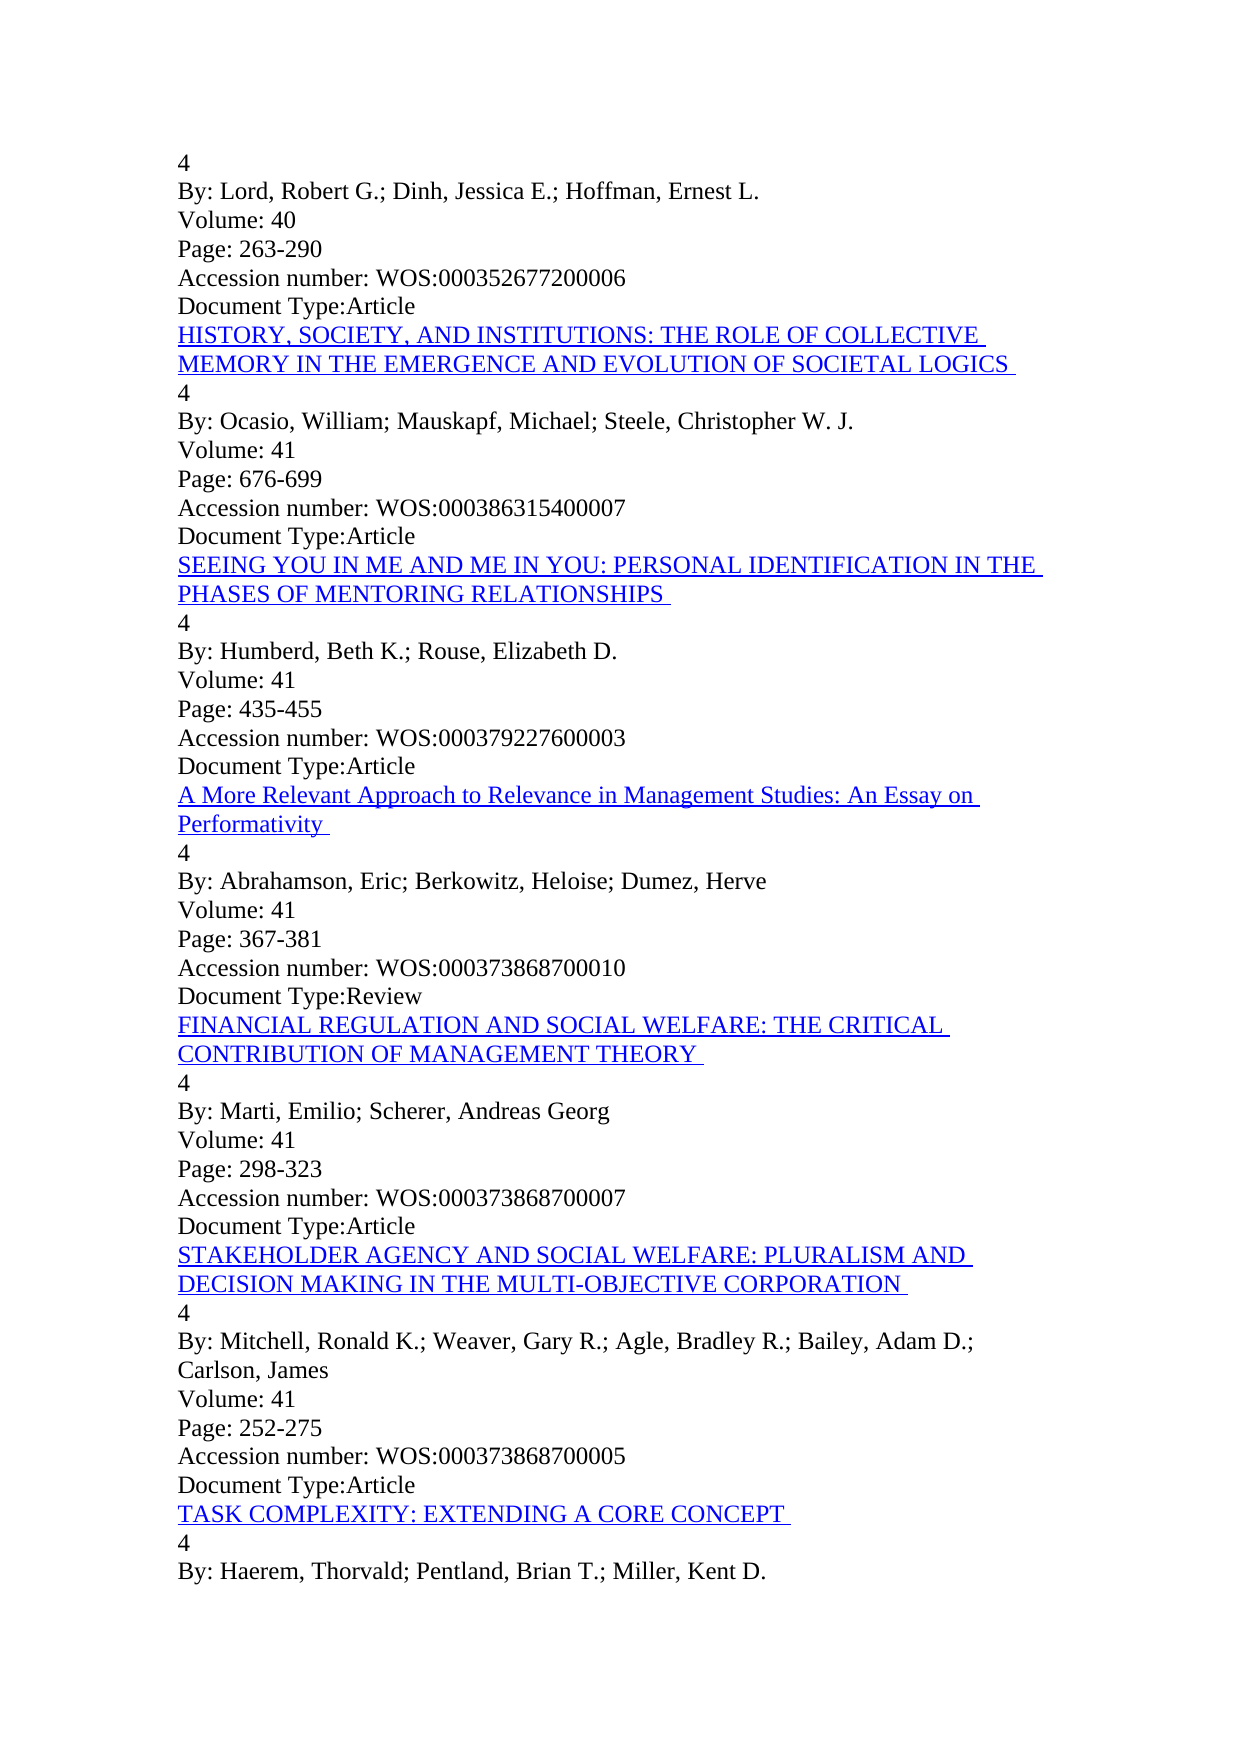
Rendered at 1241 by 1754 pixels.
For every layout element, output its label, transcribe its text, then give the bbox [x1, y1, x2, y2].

text Accession number: WOS:000373868700007 [177, 1183, 1063, 1211]
text By: Mitchell, Ronald K.; Weaver, Gary R.; Agle, Bradley R.; Bailey, Adam D.; Carlson, James [177, 1326, 1063, 1384]
text By: Ocasio, William; Mauskapf, Michael; Steele, Christopher W. J. [177, 406, 1063, 435]
text FINANCIAL REGULATION AND SOCIAL WELFARE: THE CRITICAL CONTRIBUTION OF MANAGEMENT THEORY [177, 1010, 1063, 1068]
text HISTORY, SOCIETY, AND INSTITUTIONS: THE ROLE OF COLLECTIVE MEMORY IN THE EMERGENCE AND EVOLUTION OF SOCIETAL LOGICS [177, 320, 1063, 378]
text Document Type:Article [177, 1211, 1063, 1240]
text Volume: 41 [177, 665, 1063, 694]
text Page: 298-323 [177, 1154, 1063, 1183]
text Volume: 41 [177, 435, 1063, 464]
text Document Type:Article [177, 291, 1063, 320]
text Accession number: WOS:000386315400007 [177, 493, 1063, 521]
text Page: 263-290 [177, 234, 1063, 263]
text Accession number: WOS:000373868700010 [177, 953, 1063, 981]
text SEEING YOU IN ME AND ME IN YOU: PERSONAL IDENTIFICATION IN THE PHASES OF MENTORING RELATIONSHIPS [177, 550, 1063, 608]
text Accession number: WOS:000373868700005 [177, 1441, 1063, 1470]
text 4 [177, 838, 1063, 866]
text Accession number: WOS:000379227600003 [177, 723, 1063, 751]
text Document Type:Article [177, 751, 1063, 780]
text 4 [177, 1298, 1063, 1326]
text 4 [177, 378, 1063, 406]
text Document Type:Article [177, 521, 1063, 550]
text Accession number: WOS:000352677200006 [177, 263, 1063, 291]
text By: Haerem, Thorvald; Pentland, Brian T.; Miller, Kent D. [177, 1556, 1063, 1585]
text 4 [177, 1528, 1063, 1556]
text Page: 676-699 [177, 464, 1063, 493]
text Page: 435-455 [177, 694, 1063, 723]
text 4 [177, 608, 1063, 636]
text 4 [177, 1068, 1063, 1096]
text Page: 252-275 [177, 1413, 1063, 1441]
text By: Lord, Robert G.; Dinh, Jessica E.; Hoffman, Ernest L. [177, 176, 1063, 205]
text TASK COMPLEXITY: EXTENDING A CORE CONCEPT [177, 1499, 1063, 1528]
text 4 [177, 148, 1063, 176]
text A More Relevant Approach to Relevance in Management Studies: An Essay on Performativity [177, 780, 1063, 838]
text Volume: 41 [177, 1125, 1063, 1154]
text STAKEHOLDER AGENCY AND SOCIAL WELFARE: PLURALISM AND DECISION MAKING IN THE MULTI-OBJECTIVE CORPORATION [177, 1240, 1063, 1298]
text Page: 367-381 [177, 924, 1063, 953]
text Document Type:Review [177, 981, 1063, 1010]
text By: Abrahamson, Eric; Berkowitz, Heloise; Dumez, Herve [177, 866, 1063, 895]
text Volume: 41 [177, 895, 1063, 924]
text By: Humberd, Beth K.; Rouse, Elizabeth D. [177, 636, 1063, 665]
text Volume: 40 [177, 205, 1063, 234]
text By: Marti, Emilio; Scherer, Andreas Georg [177, 1096, 1063, 1125]
text Volume: 41 [177, 1384, 1063, 1413]
text Document Type:Article [177, 1470, 1063, 1499]
